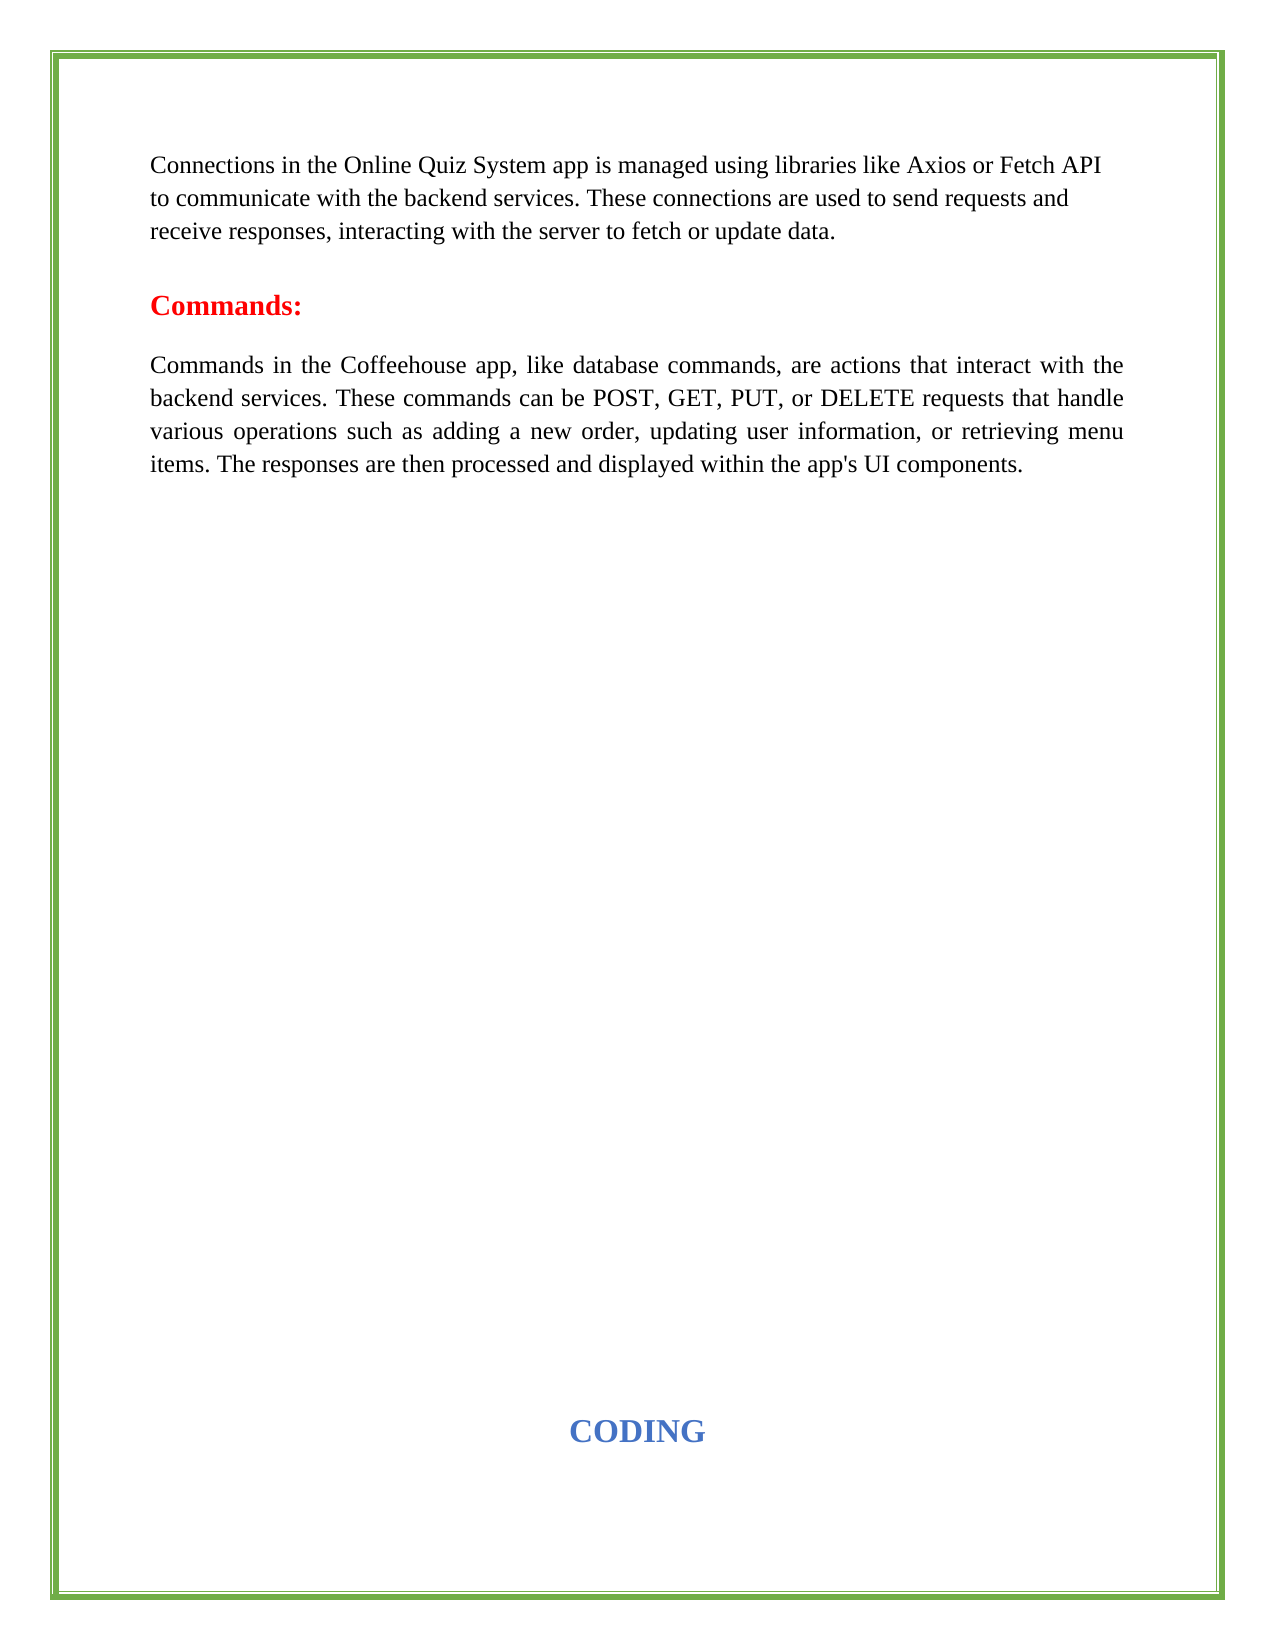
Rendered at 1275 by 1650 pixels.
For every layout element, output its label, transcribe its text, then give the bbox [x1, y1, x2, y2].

text Connections in the Online Quiz System app is managed using libraries like Axios or Fetch API to communicate with the backend services. These connections are used to send requests and receive responses, interacting with the server to fetch or update data. [150, 150, 1125, 245]
text CODING [150, 1412, 1125, 1450]
text Commands: [150, 288, 1125, 321]
text Commands in the Coffeehouse app, like database commands, are actions that interact with the backend services. These commands can be POST, GET, PUT, or DELETE requests that handle various operations such as adding a new order, updating user information, or retrieving menu items. The responses are then processed and displayed within the app's UI components. [150, 350, 1125, 478]
